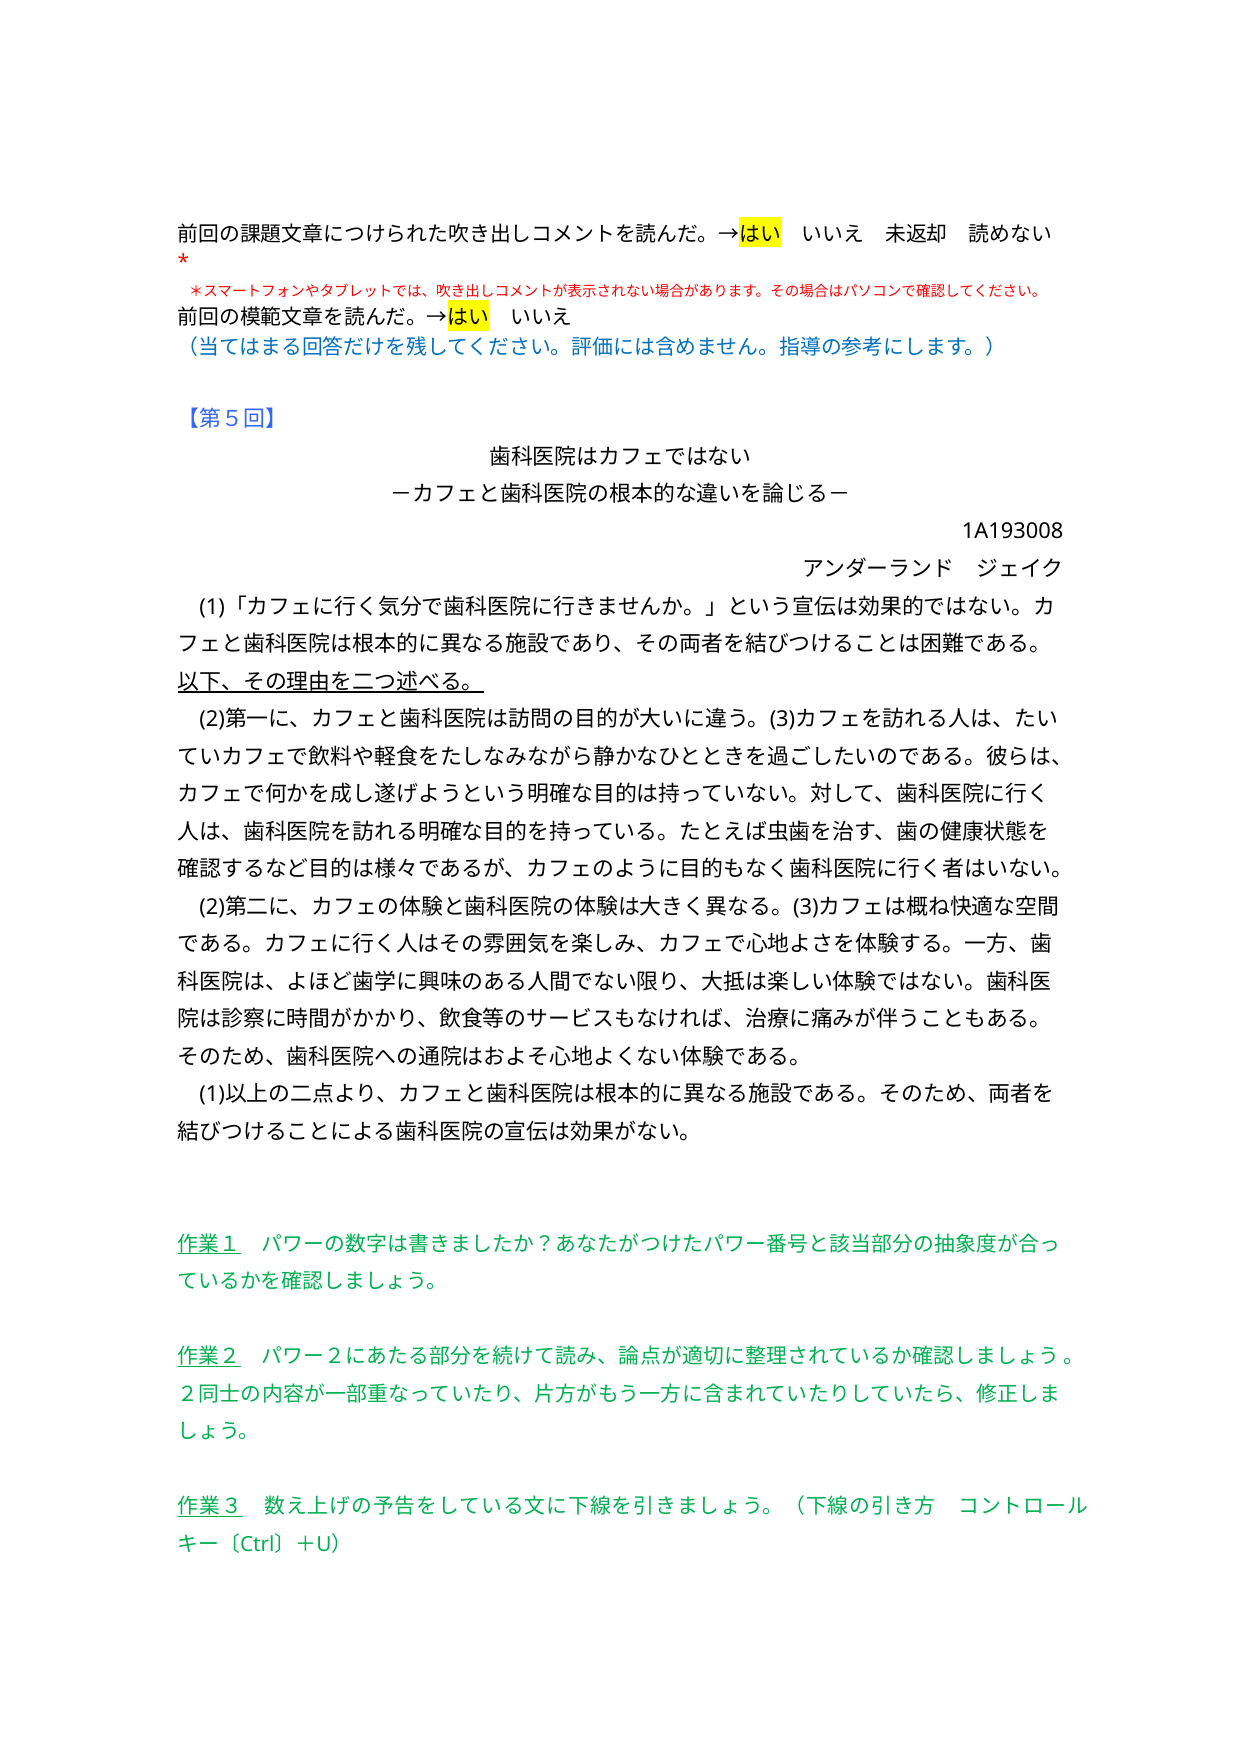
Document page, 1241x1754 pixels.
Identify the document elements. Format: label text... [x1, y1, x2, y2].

text 1A193008 [177, 511, 1063, 548]
text （当てはまる回答だけを残してください。評価には含めません。指導の参考にします。） [177, 331, 1063, 361]
text ＊スマートフォンやタブレットでは、吹き出しコメントが表示されない場合があります。その場合はパソコンで確認してください。 [177, 275, 1063, 300]
text 作業２ パワー２にあたる部分を続けて読み、論点が適切に整理されているか確認しましょう。２同士の内容が一部重なっていたり、片方がもう一方に含まれていたりしていたら、修正しましょう。 [177, 1336, 1063, 1448]
text (1)以上の二点より、カフェと歯科医院は根本的に異なる施設である。そのため、両者を結びつけることによる歯科医院の宣伝は効果がない。 [177, 1073, 1063, 1148]
text 前回の模範文章を読んだ。→はい いいえ [177, 300, 448, 331]
text 歯科医院はカフェではない [177, 436, 1063, 473]
text (1)「カフェに行く気分で歯科医院に行きませんか。」という宣伝は効果的ではない。カフェと歯科医院は根本的に異なる施設であり、その両者を結びつけることは困難である。以下、その理由を二つ述べる。 [177, 586, 1063, 698]
text 作業３ 数え上げの予告をしている文に下線を引きましょう。（下線の引き方 コントロールキー〔Ctrl〕＋U） [177, 1486, 1090, 1561]
text 前回の模範文章を読んだ。→はい いいえ [489, 300, 1063, 331]
text 【第５回】 [177, 398, 1063, 436]
text (2)第一に、カフェと歯科医院は訪問の目的が大いに違う。(3)カフェを訪れる人は、たいていカフェで飲料や軽食をたしなみながら静かなひとときを過ごしたいのである。彼らは、カフェで何かを成し遂げようという明確な目的は持っていない。対して、歯科医院に行く人は、歯科医院を訪れる明確な目的を持っている。たとえば虫歯を治す、歯の健康状態を確認するなど目的は様々であるが、カフェのように目的もなく歯科医院に行く者はいない。 [177, 698, 1063, 886]
text 前回の課題文章につけられた吹き出しコメントを読んだ。→はい いいえ 未返却 読めない* [177, 217, 1063, 275]
text 作業１ パワーの数字は書きましたか？あなたがつけたパワー番号と該当部分の抽象度が合っているかを確認しましょう。 [177, 1223, 1063, 1298]
text －カフェと歯科医院の根本的な違いを論じる－ [177, 473, 1063, 511]
text アンダーランド ジェイク [177, 548, 1063, 586]
text (2)第二に、カフェの体験と歯科医院の体験は大きく異なる。(3)カフェは概ね快適な空間である。カフェに行く人はその雰囲気を楽しみ、カフェで心地よさを体験する。一方、歯科医院は、よほど歯学に興味のある人間でない限り、大抵は楽しい体験ではない。歯科医院は診察に時間がかかり、飲食等のサービスもなければ、治療に痛みが伴うこともある。そのため、歯科医院への通院はおよそ心地よくない体験である。 [177, 886, 1063, 1073]
